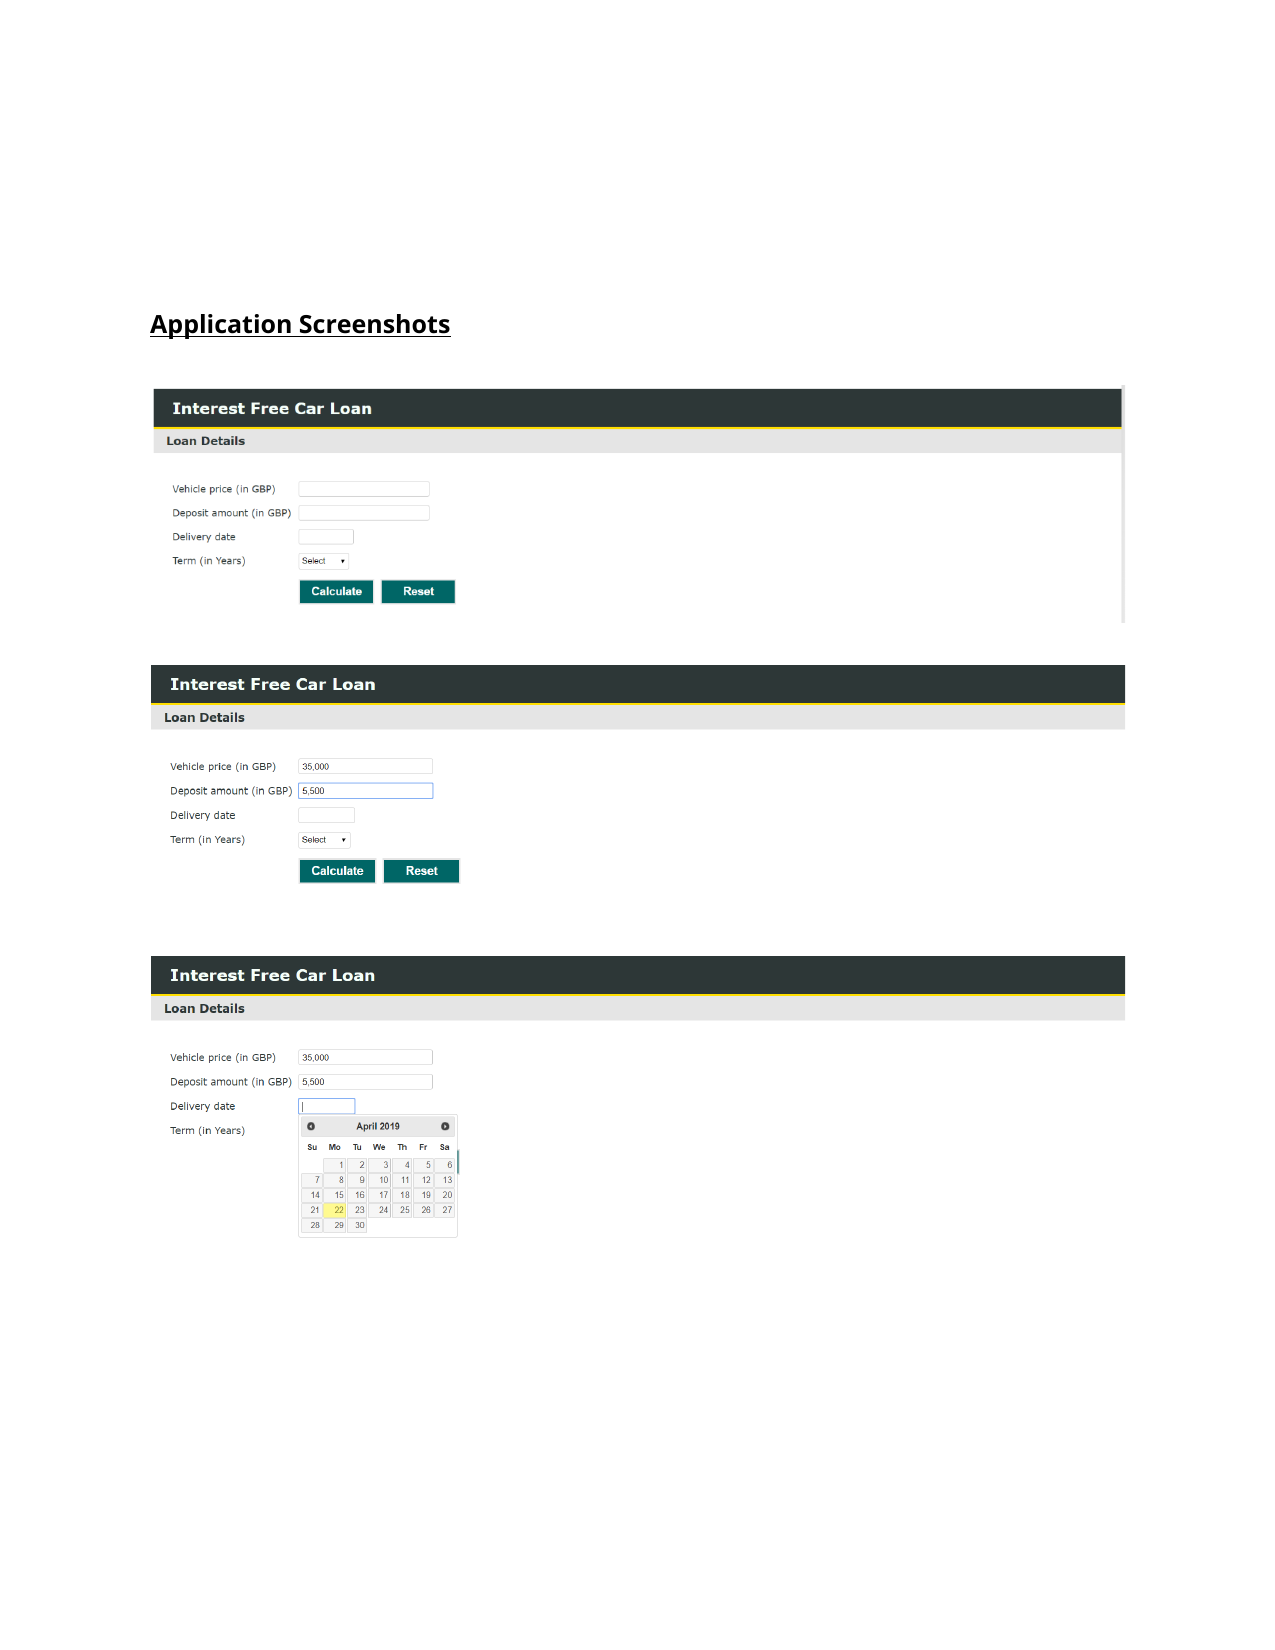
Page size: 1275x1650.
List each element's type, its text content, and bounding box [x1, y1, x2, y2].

text Application Screenshots [150, 307, 1125, 341]
picture [150, 665, 1125, 914]
picture [150, 956, 1125, 1249]
picture [150, 385, 1125, 623]
